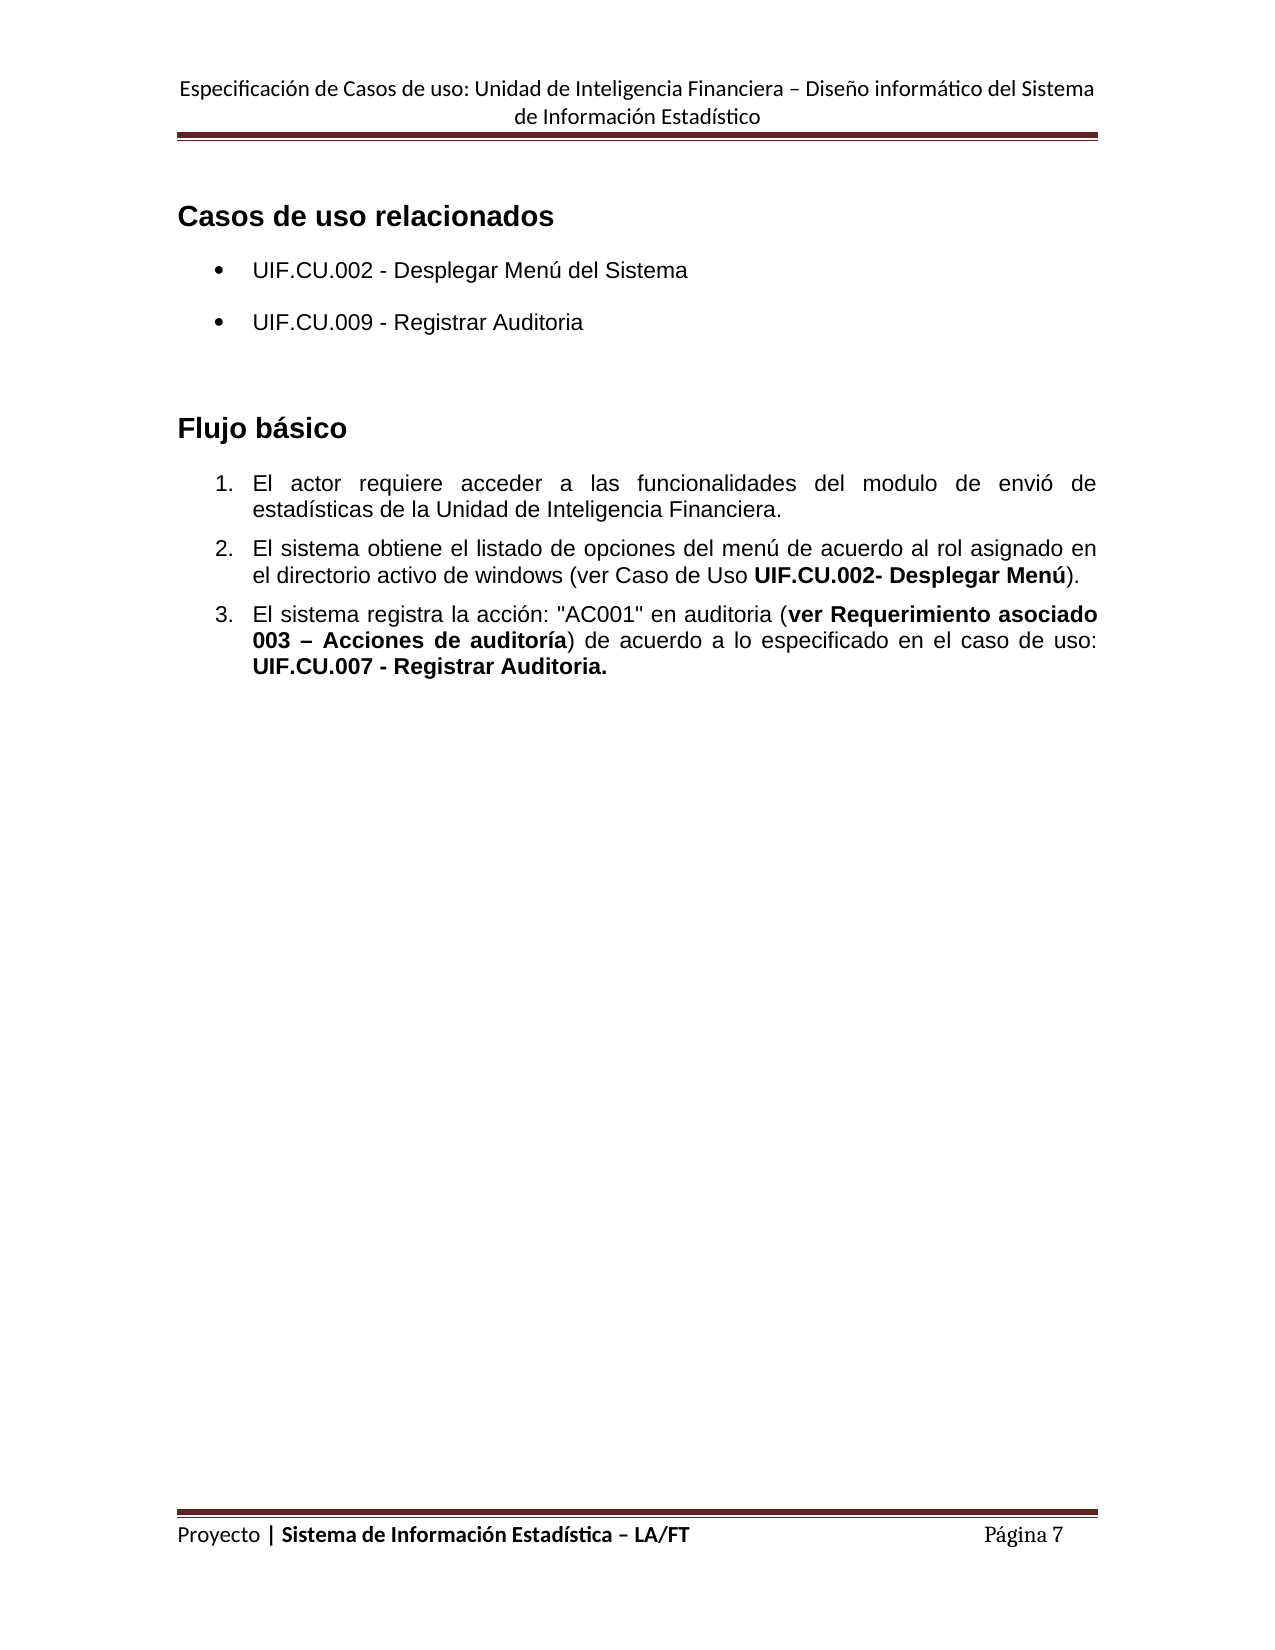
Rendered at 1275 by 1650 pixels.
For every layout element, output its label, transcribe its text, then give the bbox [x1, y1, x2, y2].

list El sistema obtiene el listado de opciones del menú de acuerdo al rol asignado en el directorio activo de windows (ver Caso de Uso UIF.CU.002- Desplegar Menú). [215, 535, 1098, 588]
list UIF.CU.009 - Registrar Auditoria [215, 309, 1098, 335]
text Flujo básico [177, 412, 1098, 445]
list El sistema registra la acción: "AC001" en auditoria (ver Requerimiento asociado 003 – Acciones de auditoría) de acuerdo a lo especificado en el caso de uso: UIF.CU.007 - Registrar Auditoria. [215, 601, 1098, 679]
list UIF.CU.002 - Desplegar Menú del Sistema [215, 257, 1098, 284]
text Casos de uso relacionados [177, 199, 1098, 232]
list El actor requiere acceder a las funcionalidades del modulo de envió de estadísticas de la Unidad de Inteligencia Financiera. [215, 470, 1098, 523]
